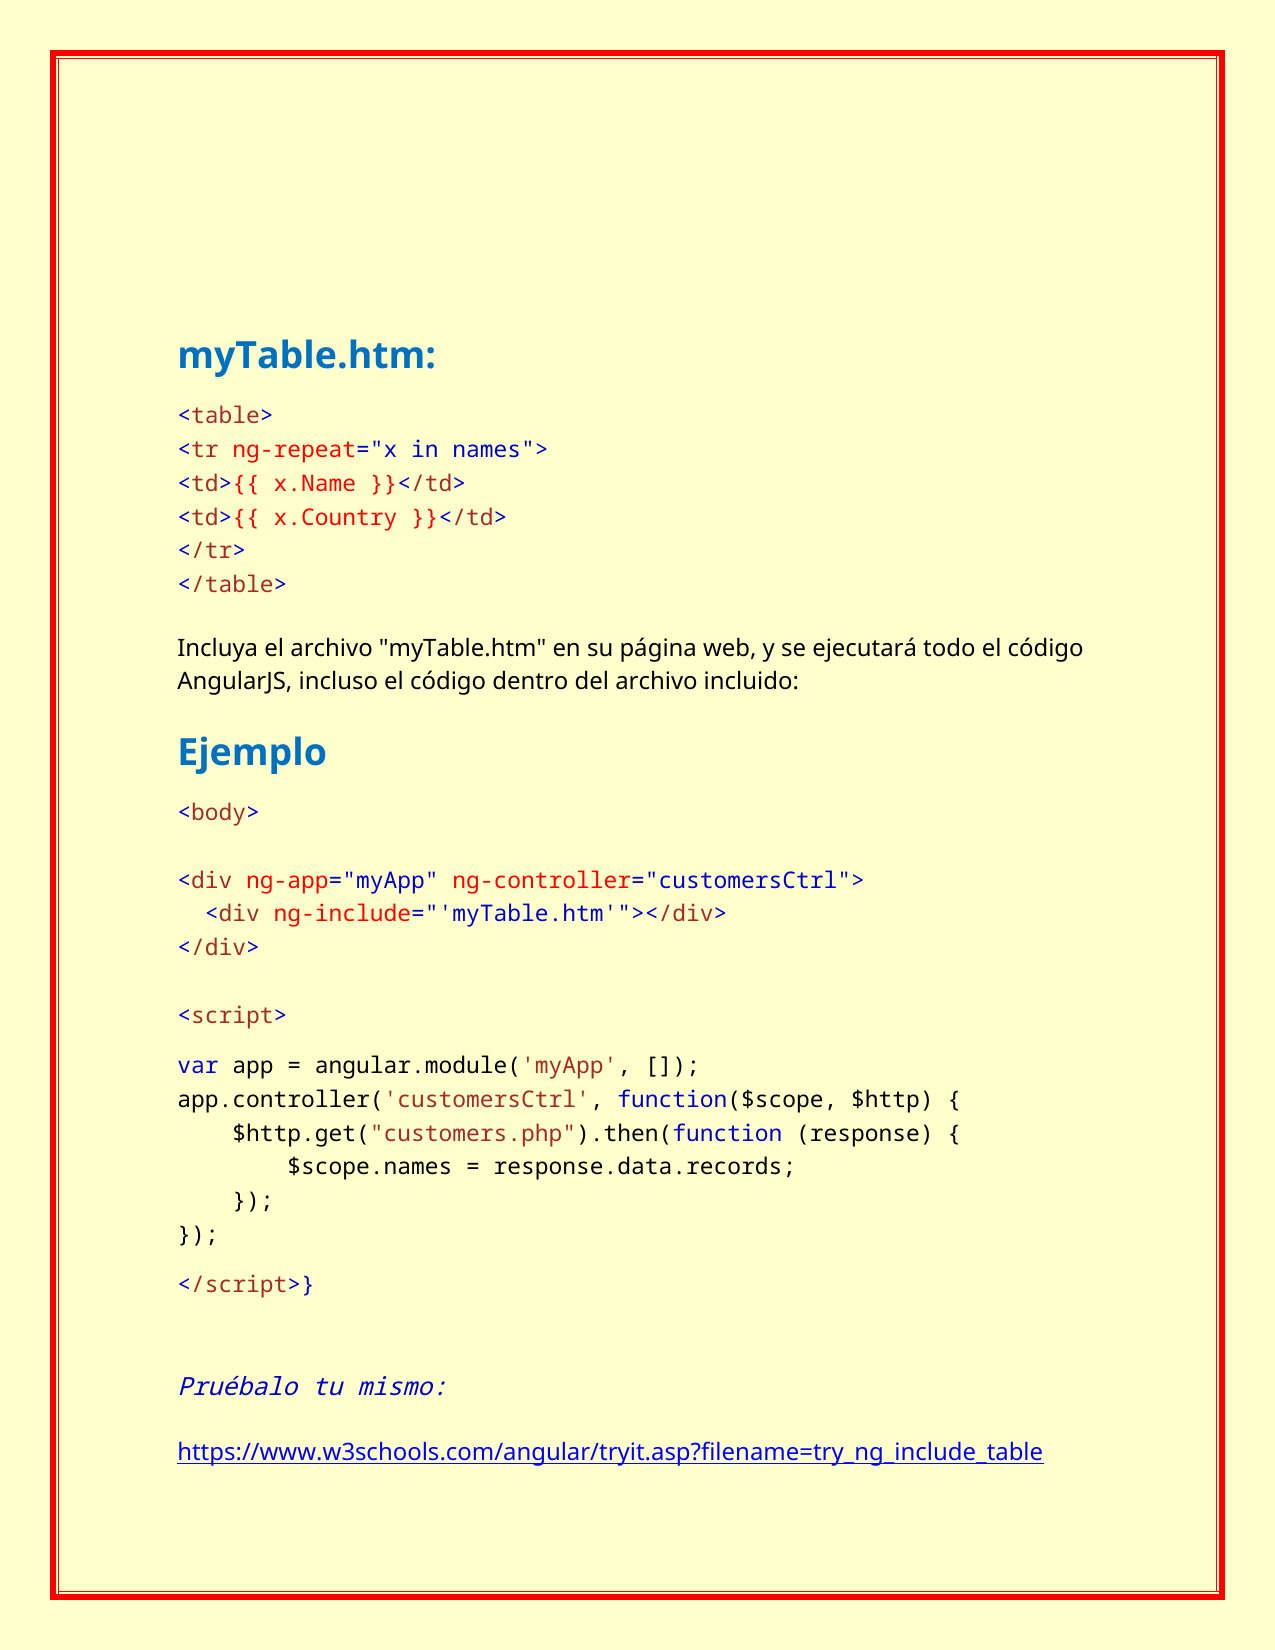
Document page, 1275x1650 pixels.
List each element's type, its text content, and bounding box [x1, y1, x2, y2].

text https://www.w3schools.com/angular/tryit.asp?filename=try_ng_include_table [177, 1435, 1098, 1468]
text <table> <tr ng-repeat="x in names"> <td>{{ x.Name }}</td> <td>{{ x.Country }}</td> </tr> </table> [177, 399, 1098, 599]
text </script>} [177, 1268, 1098, 1299]
text Incluya el archivo "myTable.htm" en su página web, y se ejecutará todo el código AngularJS, incluso el código dentro del archivo incluido: [177, 631, 1098, 696]
text Pruébalo tu mismo: [177, 1369, 1098, 1403]
subtitle Ejemplo [177, 725, 1098, 776]
subtitle myTable.htm: [177, 329, 1098, 380]
text <body> <div ng-app="myApp" ng-controller="customersCtrl"> <div ng-include="'myTable.htm'"></div> </div> <script> [177, 796, 1098, 1030]
text var app = angular.module('myApp', []); app.controller('customersCtrl', function($scope, $http) { $http.get("customers.php").then(function (response) { $scope.names = response.data.records; }); }); [177, 1049, 1098, 1249]
